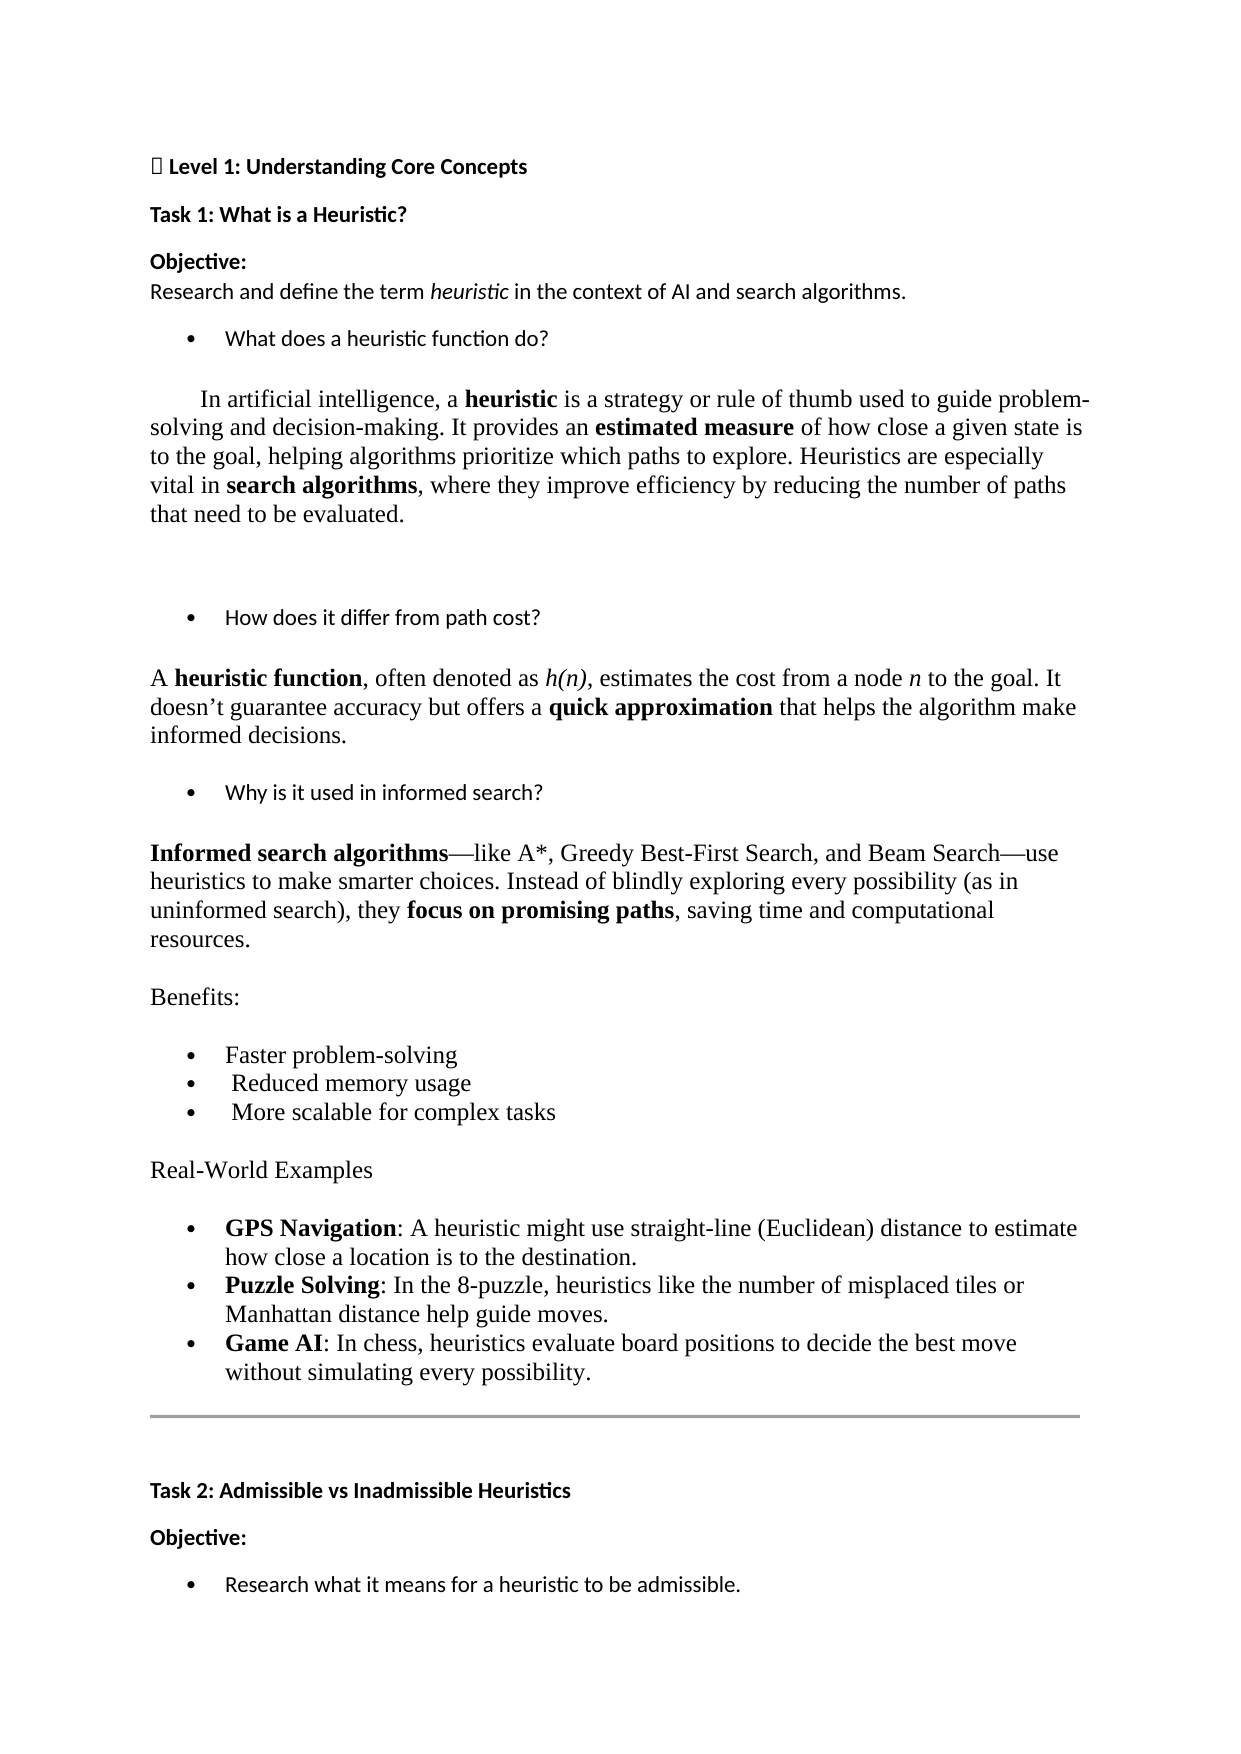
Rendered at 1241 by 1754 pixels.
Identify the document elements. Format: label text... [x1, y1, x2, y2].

list Research what it means for a heuristic to be admissible. [187, 1570, 1090, 1598]
text In artificial intelligence, a heuristic is a strategy or rule of thumb used to guide problem-solving and decision-making. It provides an estimated measure of how close a given state is to the goal, helping algorithms prioritize which paths to explore. Heuristics are especially vital in search algorithms, where they improve efficiency by reducing the number of paths that need to be evaluated. [150, 384, 1090, 527]
text Task 2: Admissible vs Inadmissible Heuristics [150, 1477, 1090, 1504]
text Informed search algorithms—like A*, Greedy Best-First Search, and Beam Search—use heuristics to make smarter choices. Instead of blindly exploring every possibility (as in uninformed search), they focus on promising paths, saving time and computational resources. [150, 838, 1090, 953]
text 🔰 Level 1: Understanding Core Concepts [150, 150, 1090, 181]
list Why is it used in informed search? [187, 778, 1090, 806]
text A heuristic function, often denoted as h(n), estimates the cost from a node n to the goal. It doesn’t guarantee accuracy but offers a quick approximation that helps the algorithm make informed decisions. [150, 663, 1090, 749]
list Puzzle Solving: In the 8-puzzle, heuristics like the number of misplaced tiles or Manhattan distance help guide moves. [187, 1271, 1090, 1328]
list Faster problem-solving [187, 1040, 1090, 1068]
list What does a heuristic function do? [187, 324, 1090, 352]
text Objective: [150, 1523, 1090, 1551]
list How does it differ from path cost? [187, 603, 1090, 632]
list Reduced memory usage [187, 1068, 1090, 1097]
list Game AI: In chess, heuristics evaluate board positions to decide the best move without simulating every possibility. [187, 1328, 1090, 1386]
text Objective: Research and define the term heuristic in the context of AI and search algorithms. [150, 247, 1090, 306]
list GPS Navigation: A heuristic might use straight-line (Euclidean) distance to estimate how close a location is to the destination. [187, 1213, 1090, 1271]
text Real-World Examples [150, 1155, 1090, 1184]
text Task 1: What is a Heuristic? [150, 200, 1090, 228]
list More scalable for complex tasks [187, 1097, 1090, 1126]
text Benefits: [150, 982, 1090, 1011]
